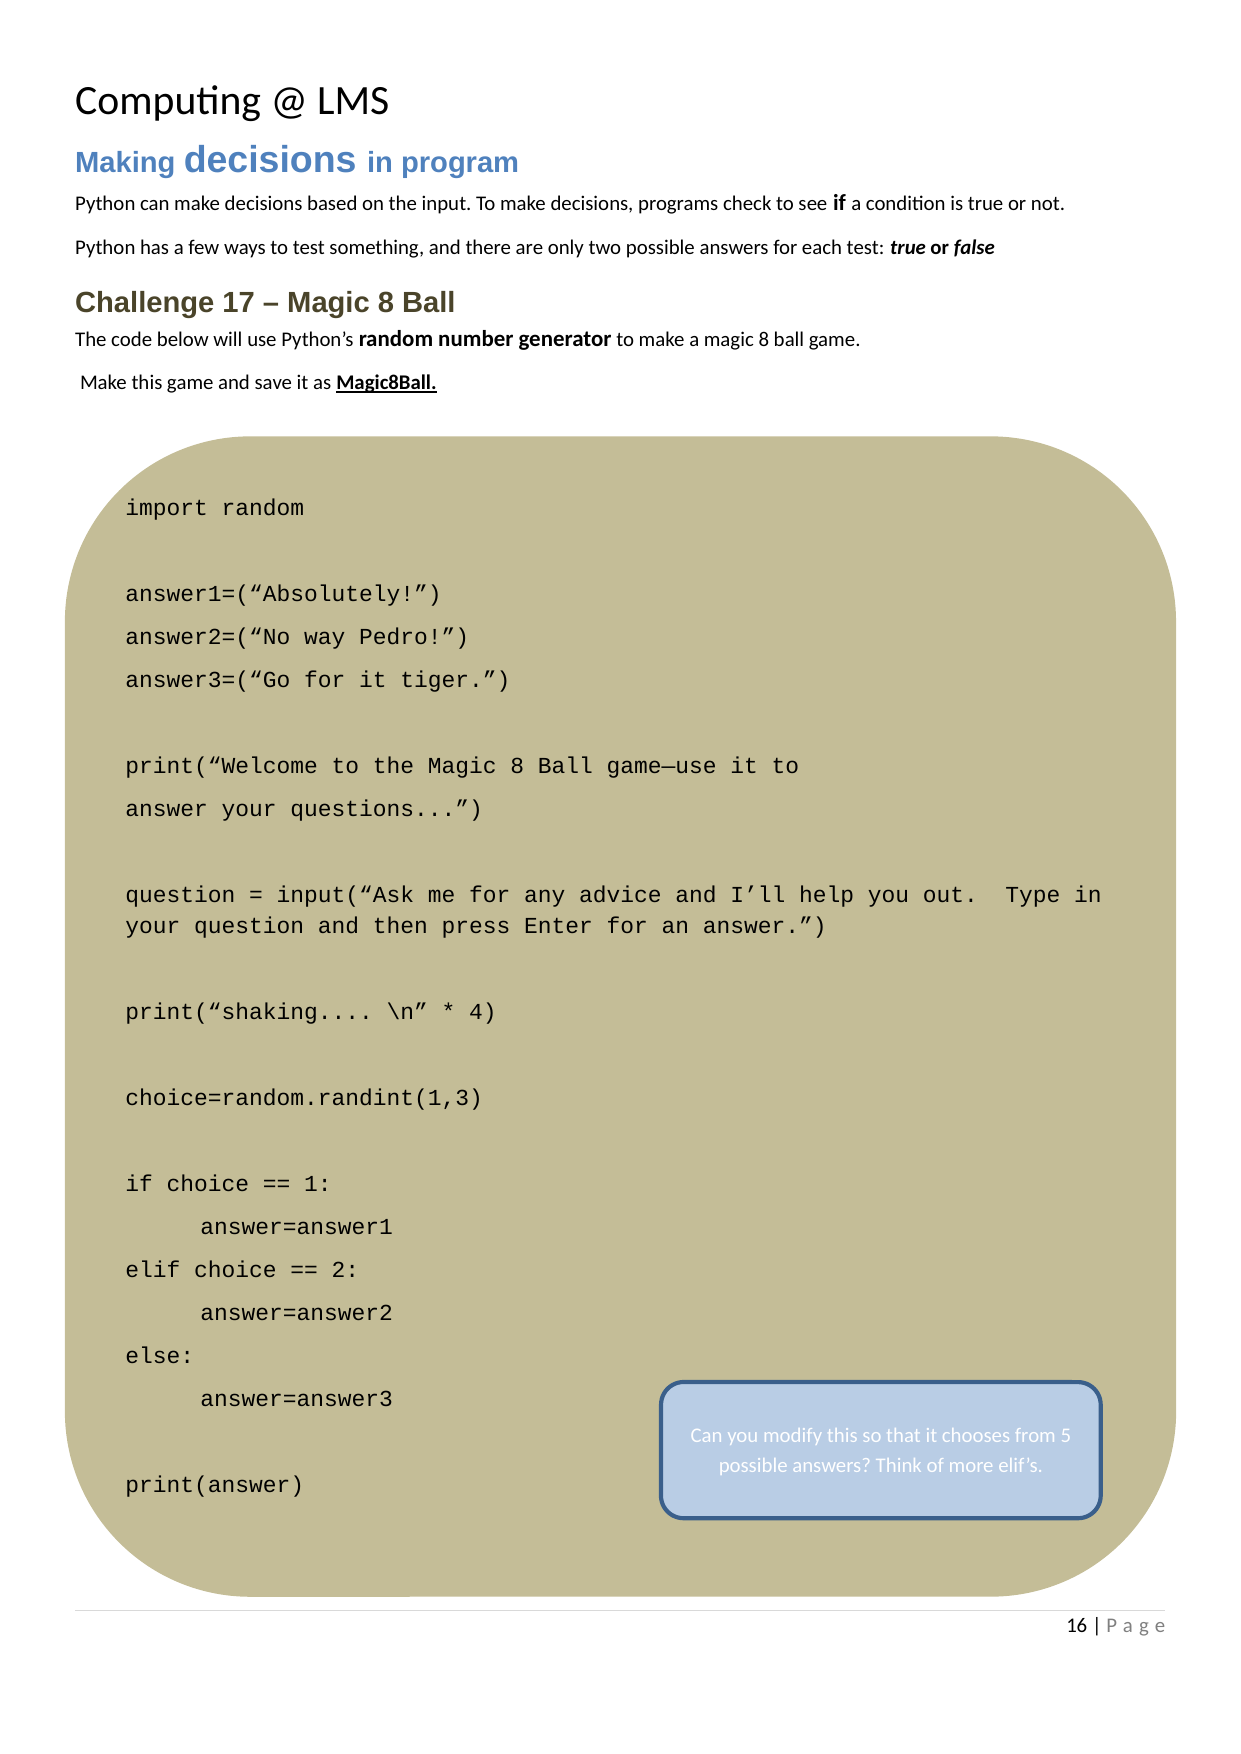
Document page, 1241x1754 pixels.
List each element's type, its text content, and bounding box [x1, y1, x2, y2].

text Python has a few ways to test something, and there are only two possible answers for each test: true or false [75, 234, 1165, 259]
subtitle Making decisions in program [75, 137, 1165, 180]
text Python can make decisions based on the input. To make decisions, programs check to see if a condition is true or not. [75, 188, 1165, 216]
text The code below will use Python’s random number generator to make a magic 8 ball game. [75, 324, 1165, 352]
subtitle Challenge 17 – Magic 8 Ball [75, 284, 1165, 318]
text Make this game and save it as Magic8Ball. [75, 369, 1165, 395]
